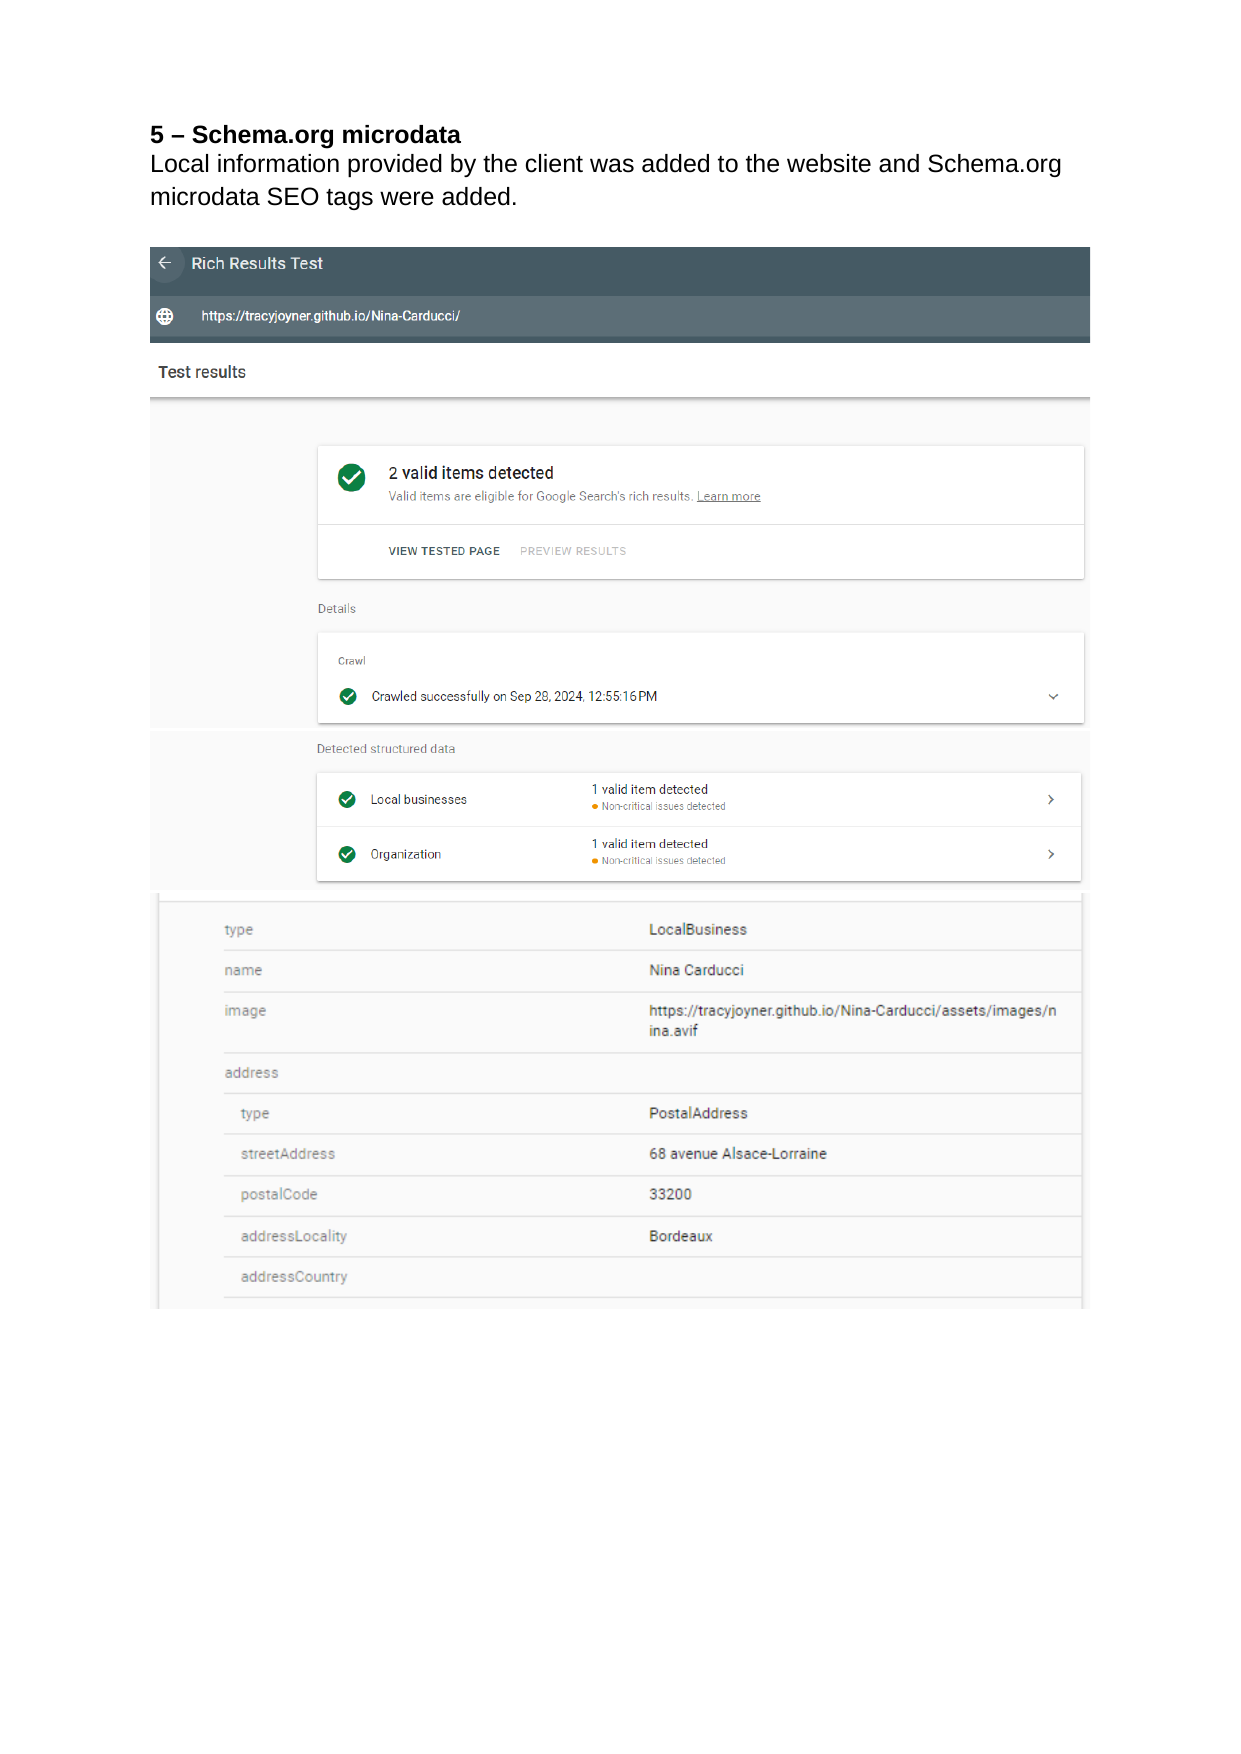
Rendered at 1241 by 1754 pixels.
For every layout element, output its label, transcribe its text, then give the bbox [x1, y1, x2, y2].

picture [150, 893, 1091, 1309]
picture [150, 247, 1091, 728]
picture [150, 731, 1091, 890]
text 5 – Schema.org microdata [150, 120, 1090, 149]
text Local information provided by the client was added to the website and Schema.org microdata SEO tags were added. [150, 149, 1090, 211]
